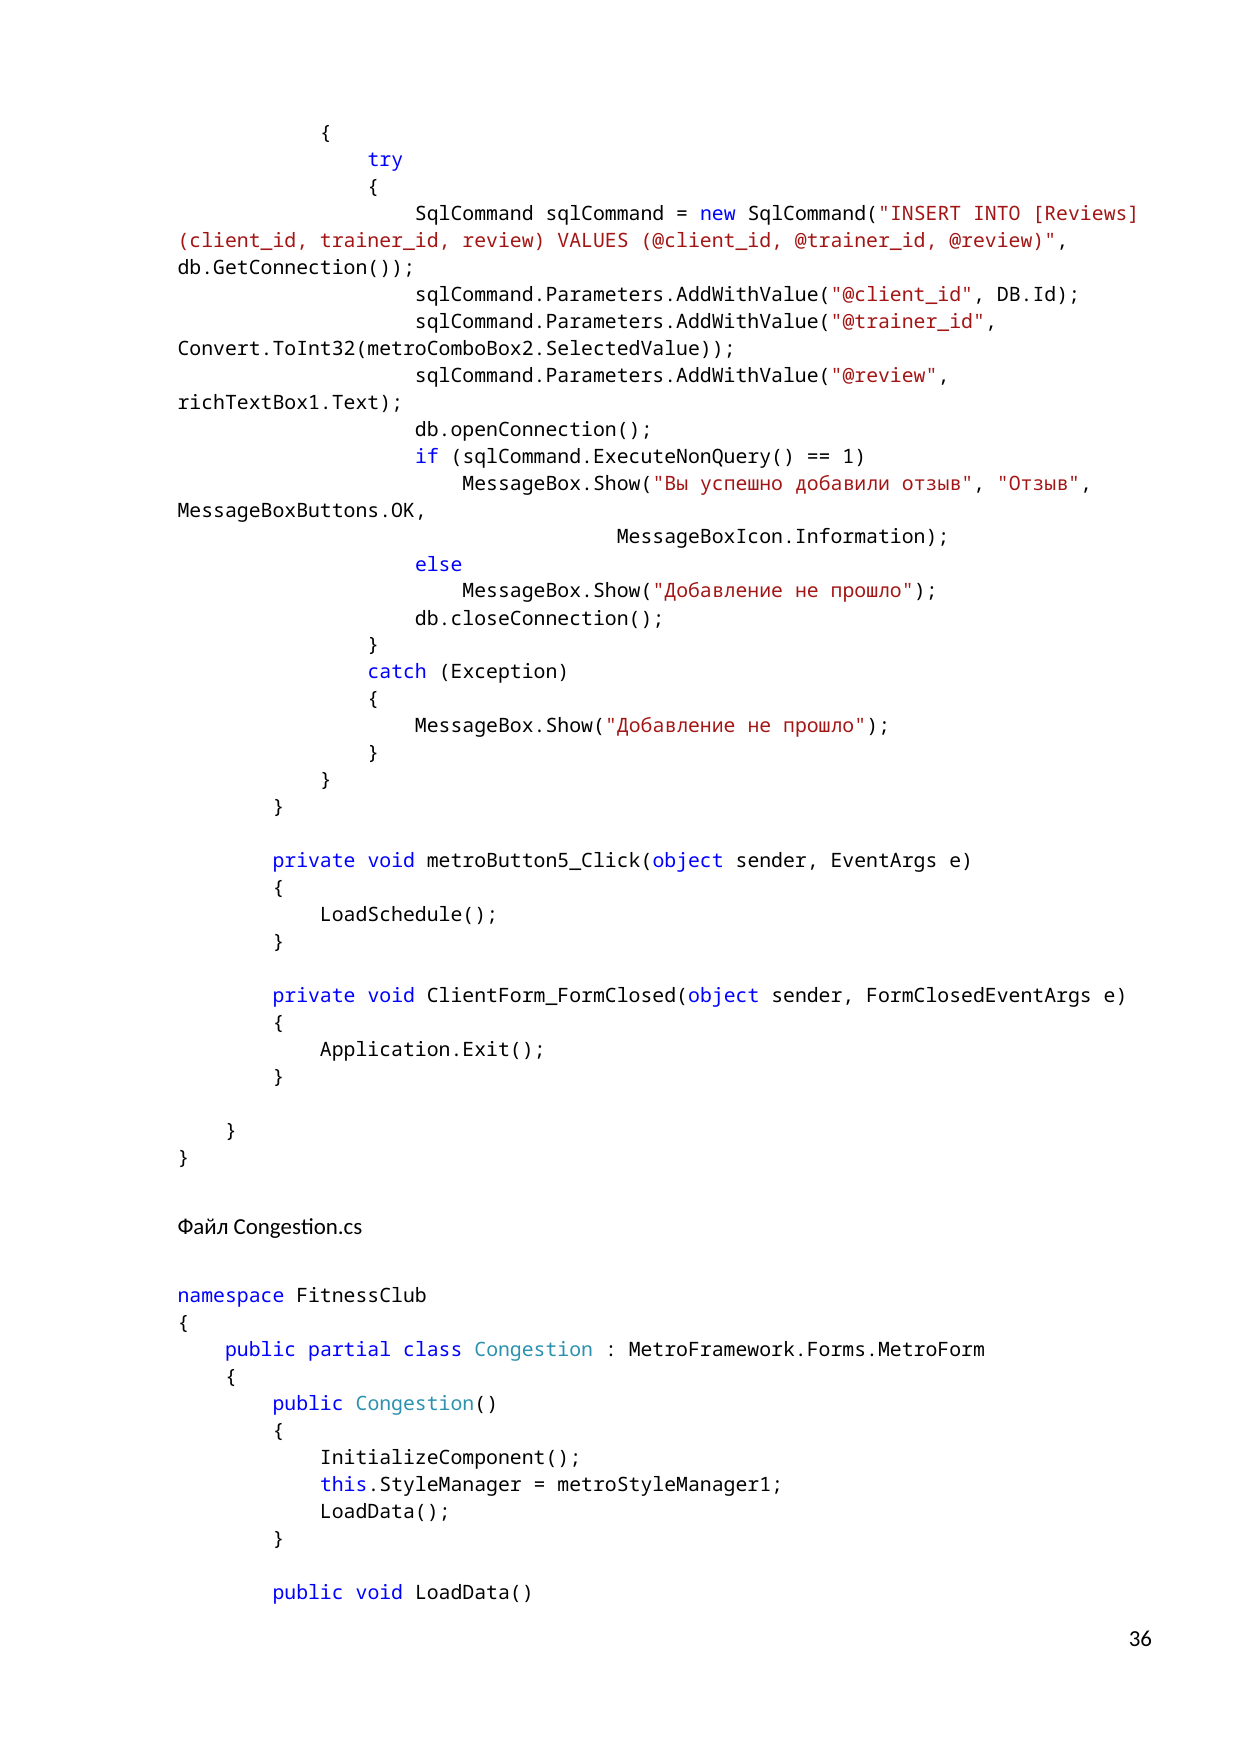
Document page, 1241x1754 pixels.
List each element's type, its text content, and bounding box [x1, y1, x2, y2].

text Application.Exit(); [177, 1035, 1152, 1062]
text try [177, 145, 1152, 172]
text { [177, 172, 1152, 199]
text { [177, 1308, 1152, 1335]
text InitializeComponent(); [177, 1443, 1152, 1470]
text } [177, 1116, 1152, 1143]
text { [177, 1362, 1152, 1389]
text } [177, 1062, 1152, 1089]
text { [177, 1008, 1152, 1035]
text } [177, 766, 1152, 793]
text sqlCommand.Parameters.AddWithValue("@client_id", DB.Id); [177, 280, 1152, 307]
text } [177, 631, 1152, 658]
text if (sqlCommand.ExecuteNonQuery() == 1) [177, 442, 1152, 469]
text private void metroButton5_Click(object sender, EventArgs e) [177, 847, 1152, 873]
text MessageBox.Show("Добавление не прошло"); [177, 712, 1152, 739]
text { [177, 873, 1152, 901]
text LoadSchedule(); [177, 901, 1152, 927]
text } [177, 927, 1152, 954]
text sqlCommand.Parameters.AddWithValue("@trainer_id", Convert.ToInt32(metroComboBox2.SelectedValue)); [177, 307, 1152, 361]
text sqlCommand.Parameters.AddWithValue("@review", richTextBox1.Text); [177, 361, 1152, 415]
text } [177, 739, 1152, 766]
text { [177, 1416, 1152, 1443]
text } [177, 1143, 1152, 1170]
text Файл Congestion.cs [177, 1212, 1152, 1240]
text db.openConnection(); [177, 415, 1152, 442]
text else [177, 550, 1152, 577]
text public partial class Congestion : MetroFramework.Forms.MetroForm [177, 1335, 1152, 1362]
text MessageBox.Show("Вы успешно добавили отзыв", "Отзыв", MessageBoxButtons.OK, [177, 469, 1152, 523]
text namespace FitnessClub [177, 1281, 1152, 1308]
text SqlCommand sqlCommand = new SqlCommand("INSERT INTO [Reviews] (client_id, trainer_id, review) VALUES (@client_id, @trainer_id, @review)", db.GetConnection()); [177, 199, 1152, 280]
text MessageBoxIcon.Information); [177, 523, 1152, 550]
text public Congestion() [177, 1389, 1152, 1416]
text db.closeConnection(); [177, 604, 1152, 631]
text private void ClientForm_FormClosed(object sender, FormClosedEventArgs e) [177, 981, 1152, 1008]
text MessageBox.Show("Добавление не прошло"); [177, 577, 1152, 604]
text } [177, 793, 1152, 819]
text this.StyleManager = metroStyleManager1; [177, 1470, 1152, 1497]
text { [177, 118, 1152, 145]
text } [177, 1524, 1152, 1551]
text public void LoadData() [177, 1578, 1152, 1605]
text LoadData(); [177, 1497, 1152, 1524]
text catch (Exception) [177, 658, 1152, 685]
text { [177, 685, 1152, 712]
